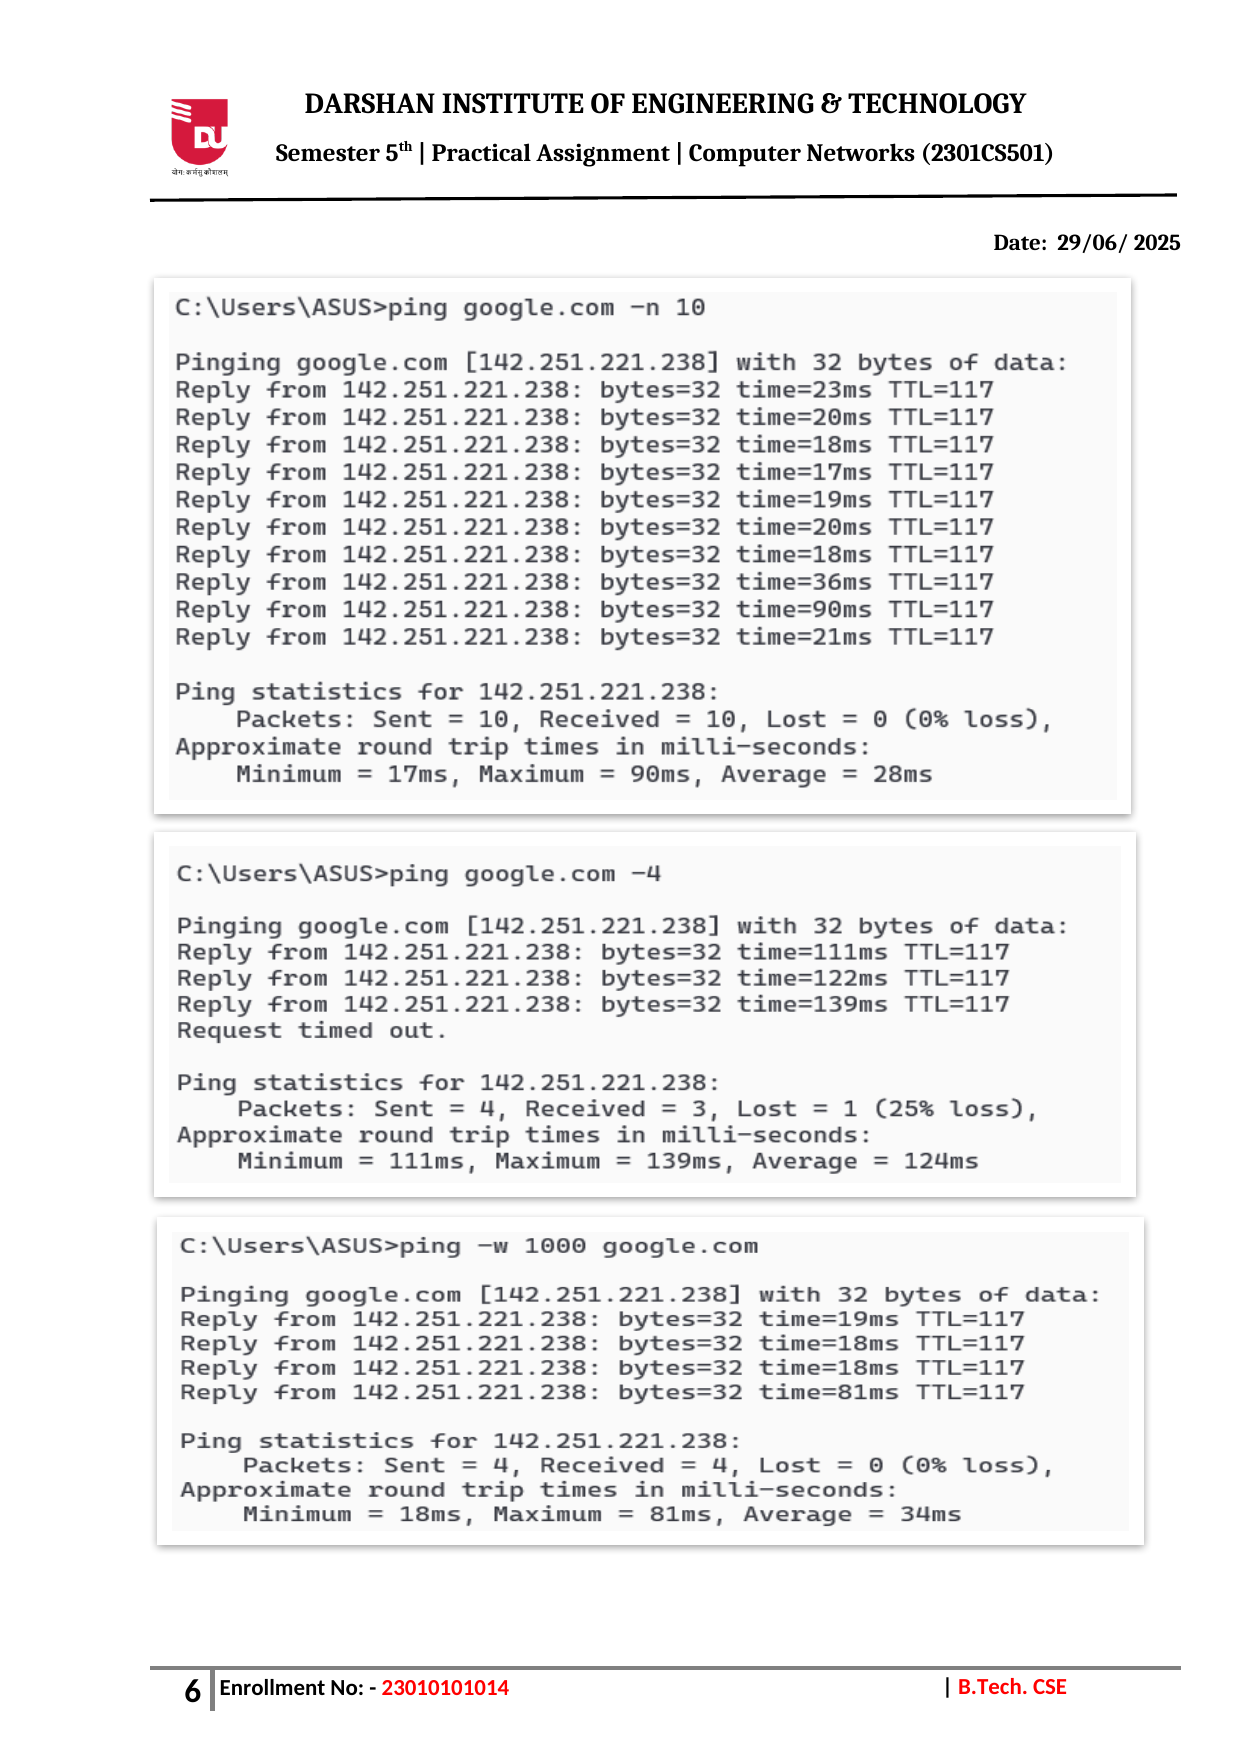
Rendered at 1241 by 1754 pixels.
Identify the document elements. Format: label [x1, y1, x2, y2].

picture [169, 846, 1121, 1183]
picture [169, 292, 1117, 800]
picture [172, 1232, 1129, 1531]
picture [150, 75, 242, 198]
